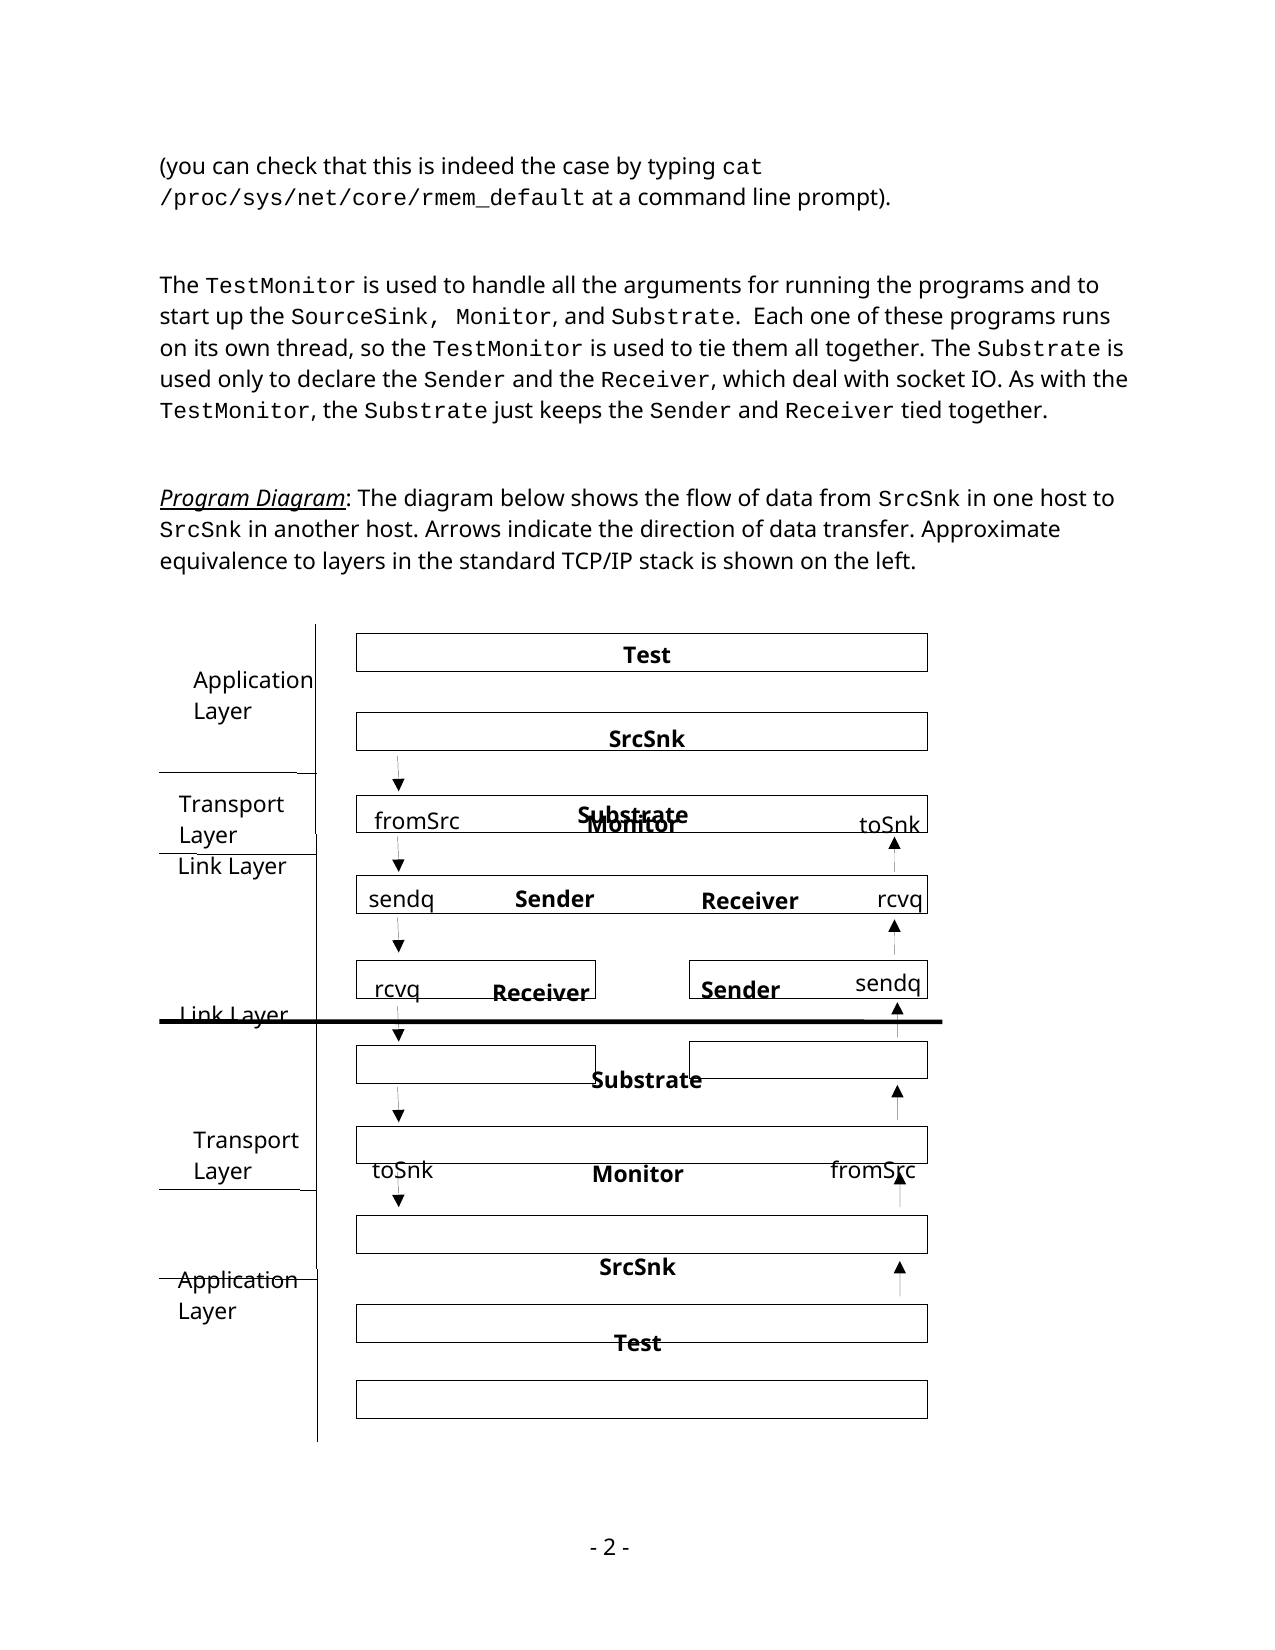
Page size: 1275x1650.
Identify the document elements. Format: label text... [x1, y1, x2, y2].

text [159, 150, 1134, 213]
text The TestMonitor is used to handle all the arguments for running the programs and to start up the SourceSink, Monitor, and Substrate. Each one of these programs runs on its own thread, so the TestMonitor is used to tie them all together. The Substrate is used only to declare the Sender and the Receiver, which deal with socket IO. As with the TestMonitor, the Substrate just keeps the Sender and Receiver tied together. [159, 269, 1134, 426]
text Program Diagram: The diagram below shows the flow of data from SrcSnk in one host to SrcSnk in another host. Arrows indicate the direction of data transfer. Approximate equivalence to layers in the standard TCP/IP stack is shown on the left. [159, 482, 1134, 576]
